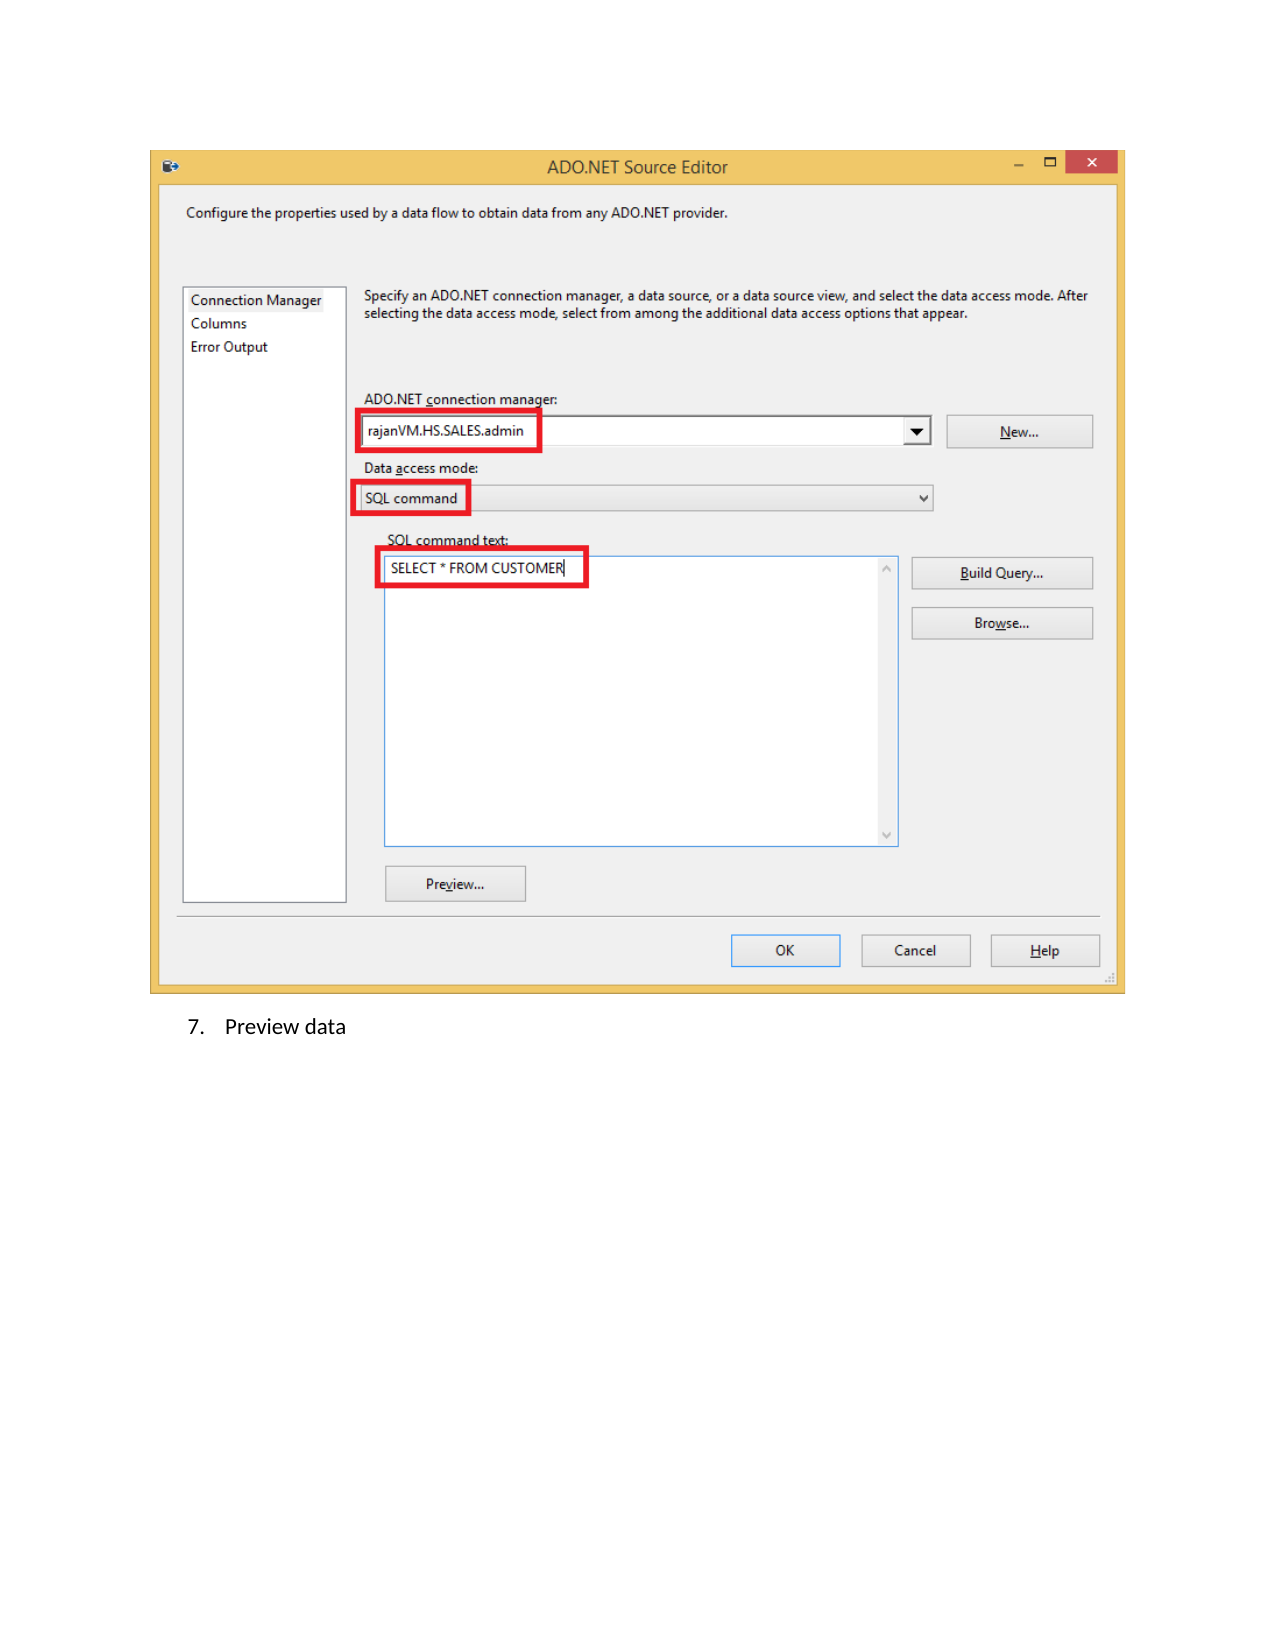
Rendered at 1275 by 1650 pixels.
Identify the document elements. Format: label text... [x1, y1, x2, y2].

list Preview data [187, 1012, 1125, 1040]
picture [150, 150, 1125, 994]
